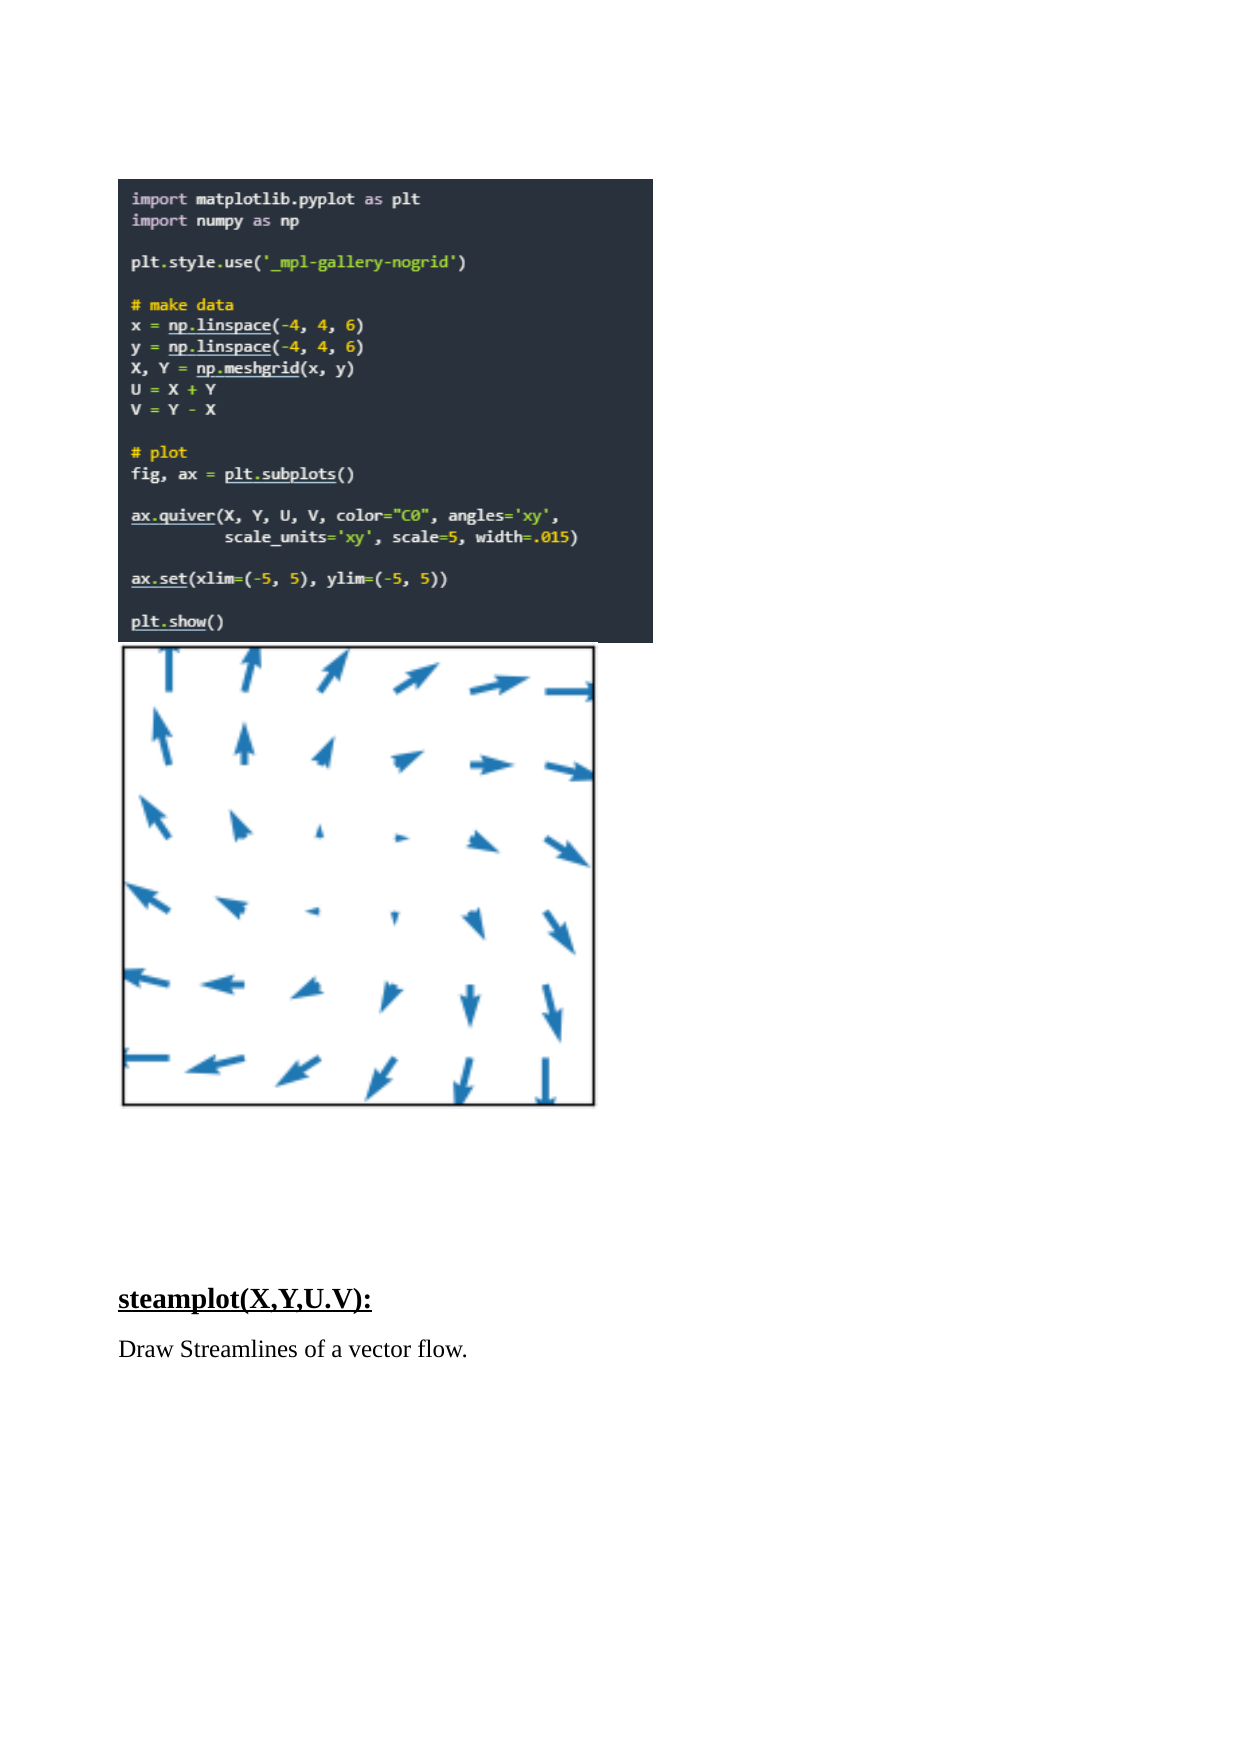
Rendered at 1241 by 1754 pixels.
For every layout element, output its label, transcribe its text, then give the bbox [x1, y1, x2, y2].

text Draw Streamlines of a vector flow. [118, 1334, 1122, 1363]
picture [118, 179, 653, 1109]
text steamplot(X,Y,U.V): [118, 1281, 1122, 1315]
